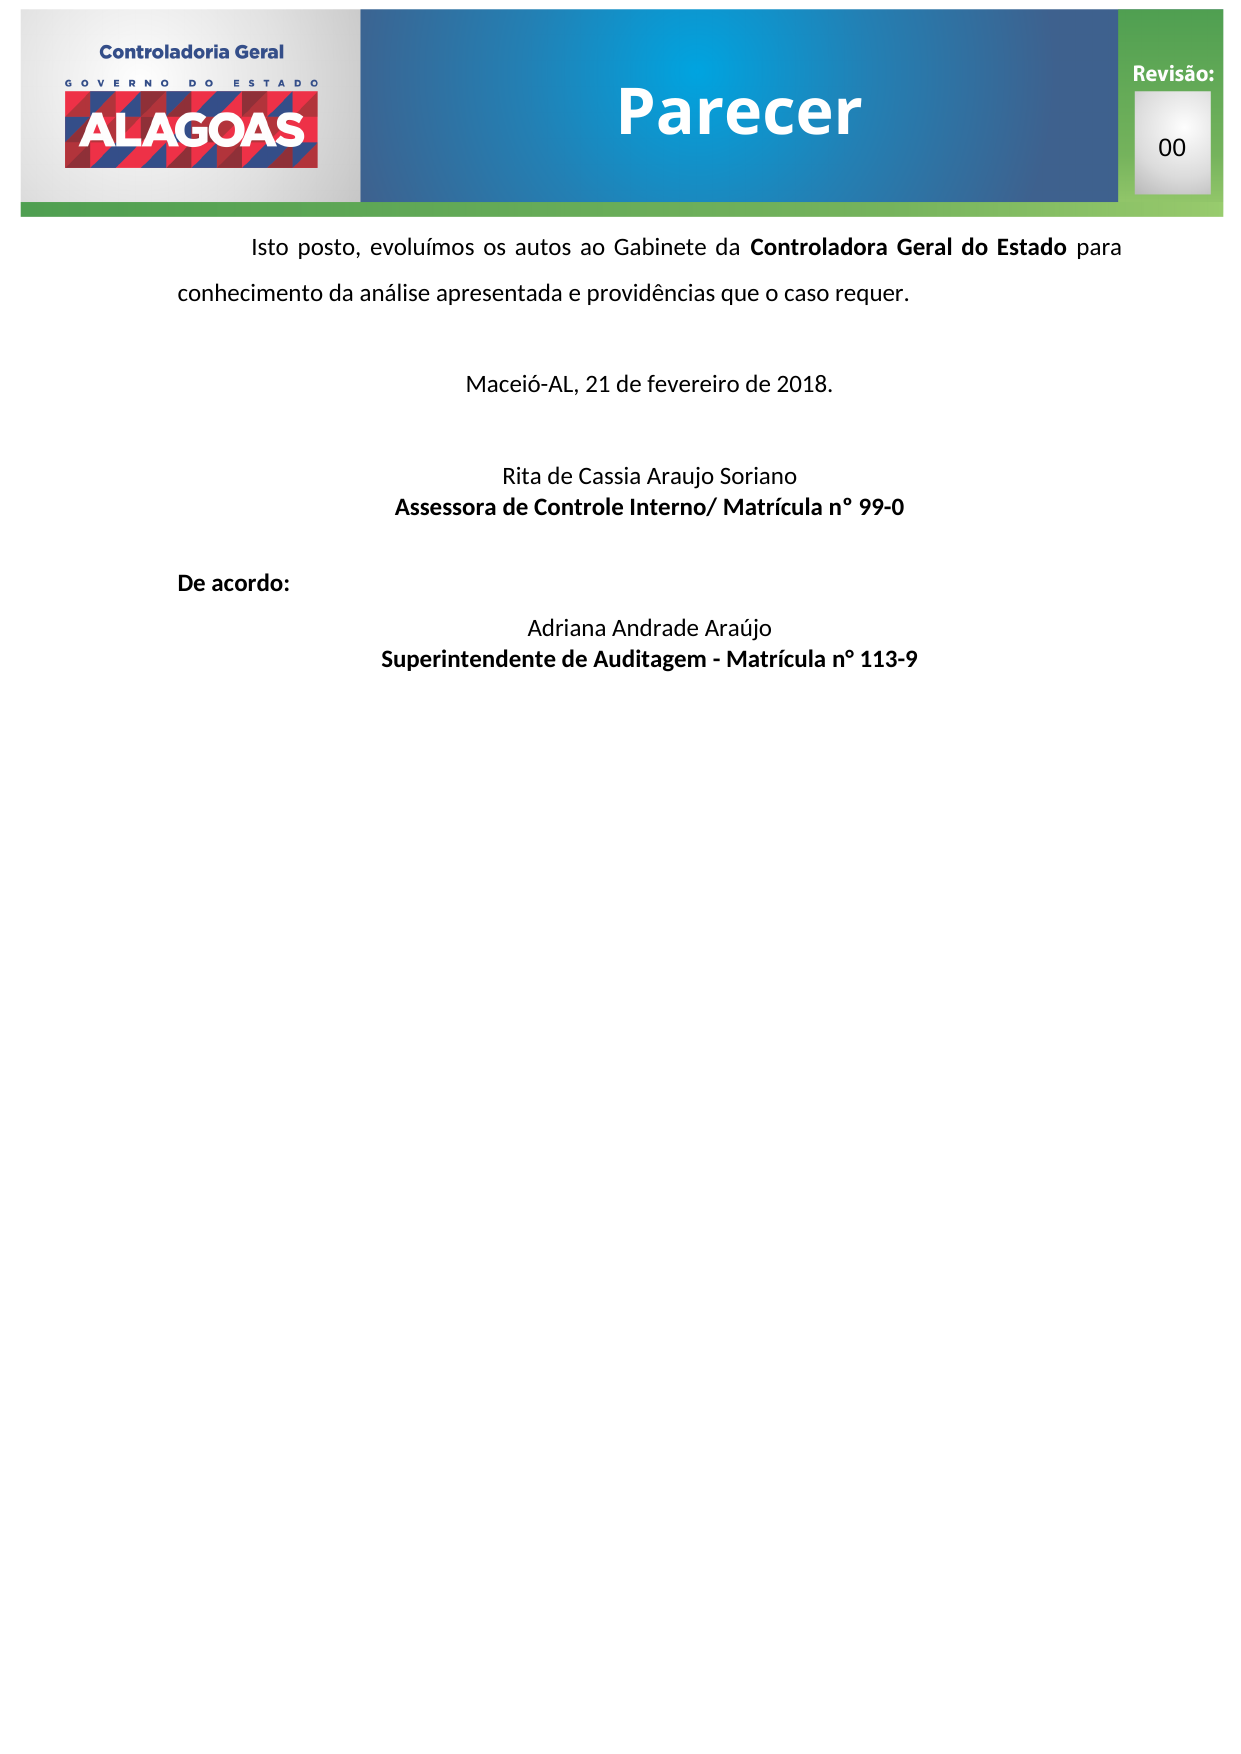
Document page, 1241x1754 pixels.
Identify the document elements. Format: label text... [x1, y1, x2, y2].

text Rita de Cassia Araujo Soriano [177, 460, 1122, 491]
text De acordo: [177, 567, 1122, 597]
text Assessora de Controle Interno/ Matrícula nº 99-0 [177, 491, 1122, 521]
text Adriana Andrade Araújo [177, 613, 1122, 643]
text Superintendente de Auditagem - Matrícula n° 113-9 [177, 643, 1122, 674]
picture [20, 9, 1224, 217]
text Isto posto, evoluímos os autos ao Gabinete da Controladora Geral do Estado para conhecimento da análise apresentada e providências que o caso requer. [177, 177, 1122, 308]
text Maceió-AL, 21 de fevereiro de 2018. [177, 369, 1122, 399]
